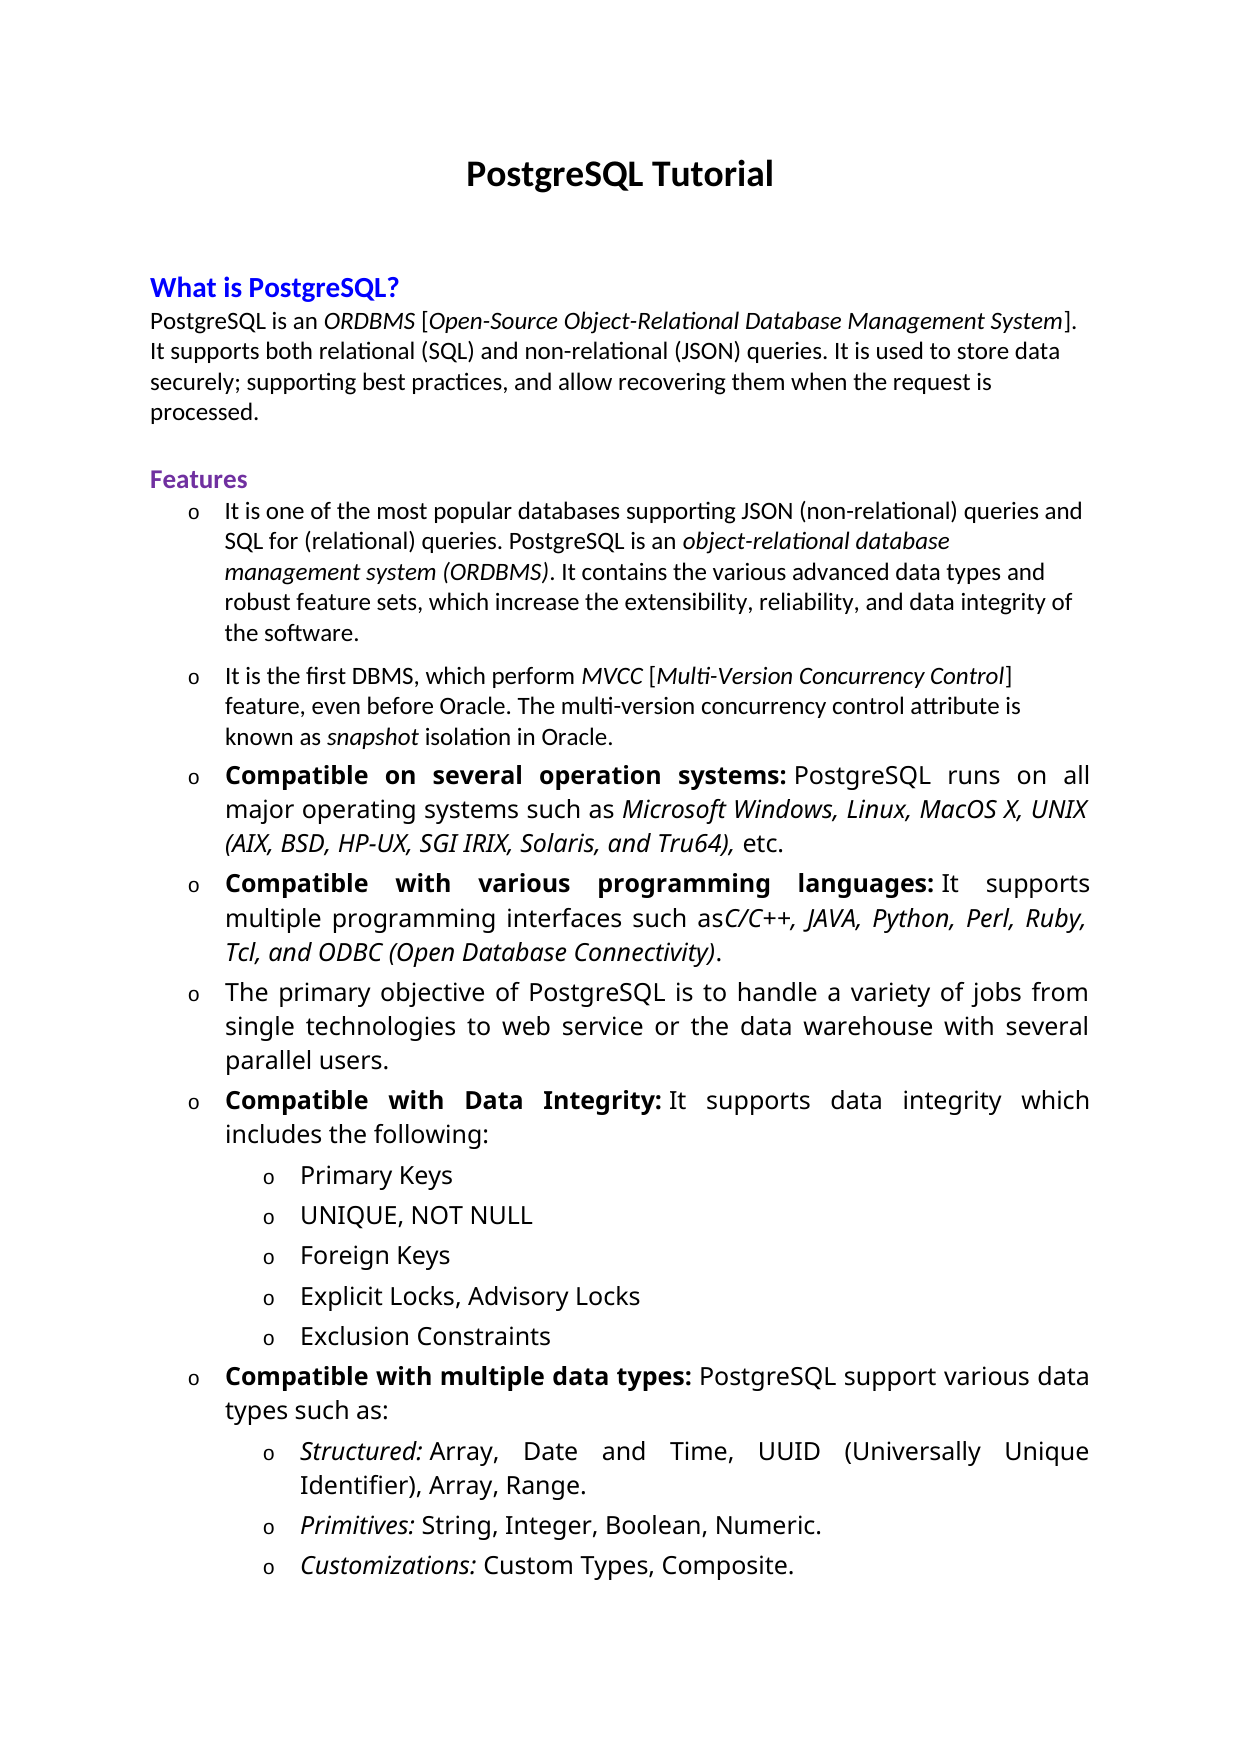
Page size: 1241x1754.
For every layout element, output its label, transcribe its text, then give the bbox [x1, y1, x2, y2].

text PostgreSQL is an ORDBMS [Open-Source Object-Relational Database Management System]. [150, 305, 1090, 336]
text PostgreSQL Tutorial [150, 150, 1090, 196]
list It is one of the most popular databases supporting JSON (non-relational) queries and SQL for (relational) queries. PostgreSQL is an object-relational database management system (ORDBMS). It contains the various advanced data types and robust feature sets, which increase the extensibility, reliability, and data integrity of the software. [187, 495, 1090, 647]
list Exclusion Constraints [262, 1319, 1090, 1353]
list Primitives: String, Integer, Boolean, Numeric. [262, 1508, 1090, 1542]
list It is the first DBMS, which perform MVCC [Multi-Version Concurrency Control] feature, even before Oracle. The multi-version concurrency control attribute is known as snapshot isolation in Oracle. [187, 660, 1090, 751]
text It supports both relational (SQL) and non-relational (JSON) queries. It is used to store data securely; supporting best practices, and allow recovering them when the request is processed. [150, 336, 1090, 427]
list Primary Keys [262, 1157, 1090, 1191]
list Explicit Locks, Advisory Locks [262, 1278, 1090, 1312]
list Customizations: Custom Types, Composite. [262, 1548, 1090, 1582]
list Foreign Keys [262, 1238, 1090, 1272]
list Compatible on several operation systems: PostgreSQL runs on all major operating systems such as Microsoft Windows, Linux, MacOS X, UNIX (AIX, BSD, HP-UX, SGI IRIX, Solaris, and Tru64), etc. [187, 758, 1090, 860]
list Compatible with various programming languages: It supports multiple programming interfaces such asC/C++, JAVA, Python, Perl, Ruby, Tcl, and ODBC (Open Database Connectivity). [187, 866, 1090, 968]
list The primary objective of PostgreSQL is to handle a variety of jobs from single technologies to web service or the data warehouse with several parallel users. [187, 974, 1090, 1077]
subtitle What is PostgreSQL? [150, 269, 1090, 305]
subtitle Features [150, 462, 1090, 495]
list Structured: Array, Date and Time, UUID (Universally Unique Identifier), Array, Range. [262, 1433, 1090, 1501]
list Compatible with multiple data types: PostgreSQL support various data types such as: [187, 1359, 1090, 1427]
list UNIQUE, NOT NULL [262, 1198, 1090, 1232]
list Compatible with Data Integrity: It supports data integrity which includes the following: [187, 1083, 1090, 1151]
